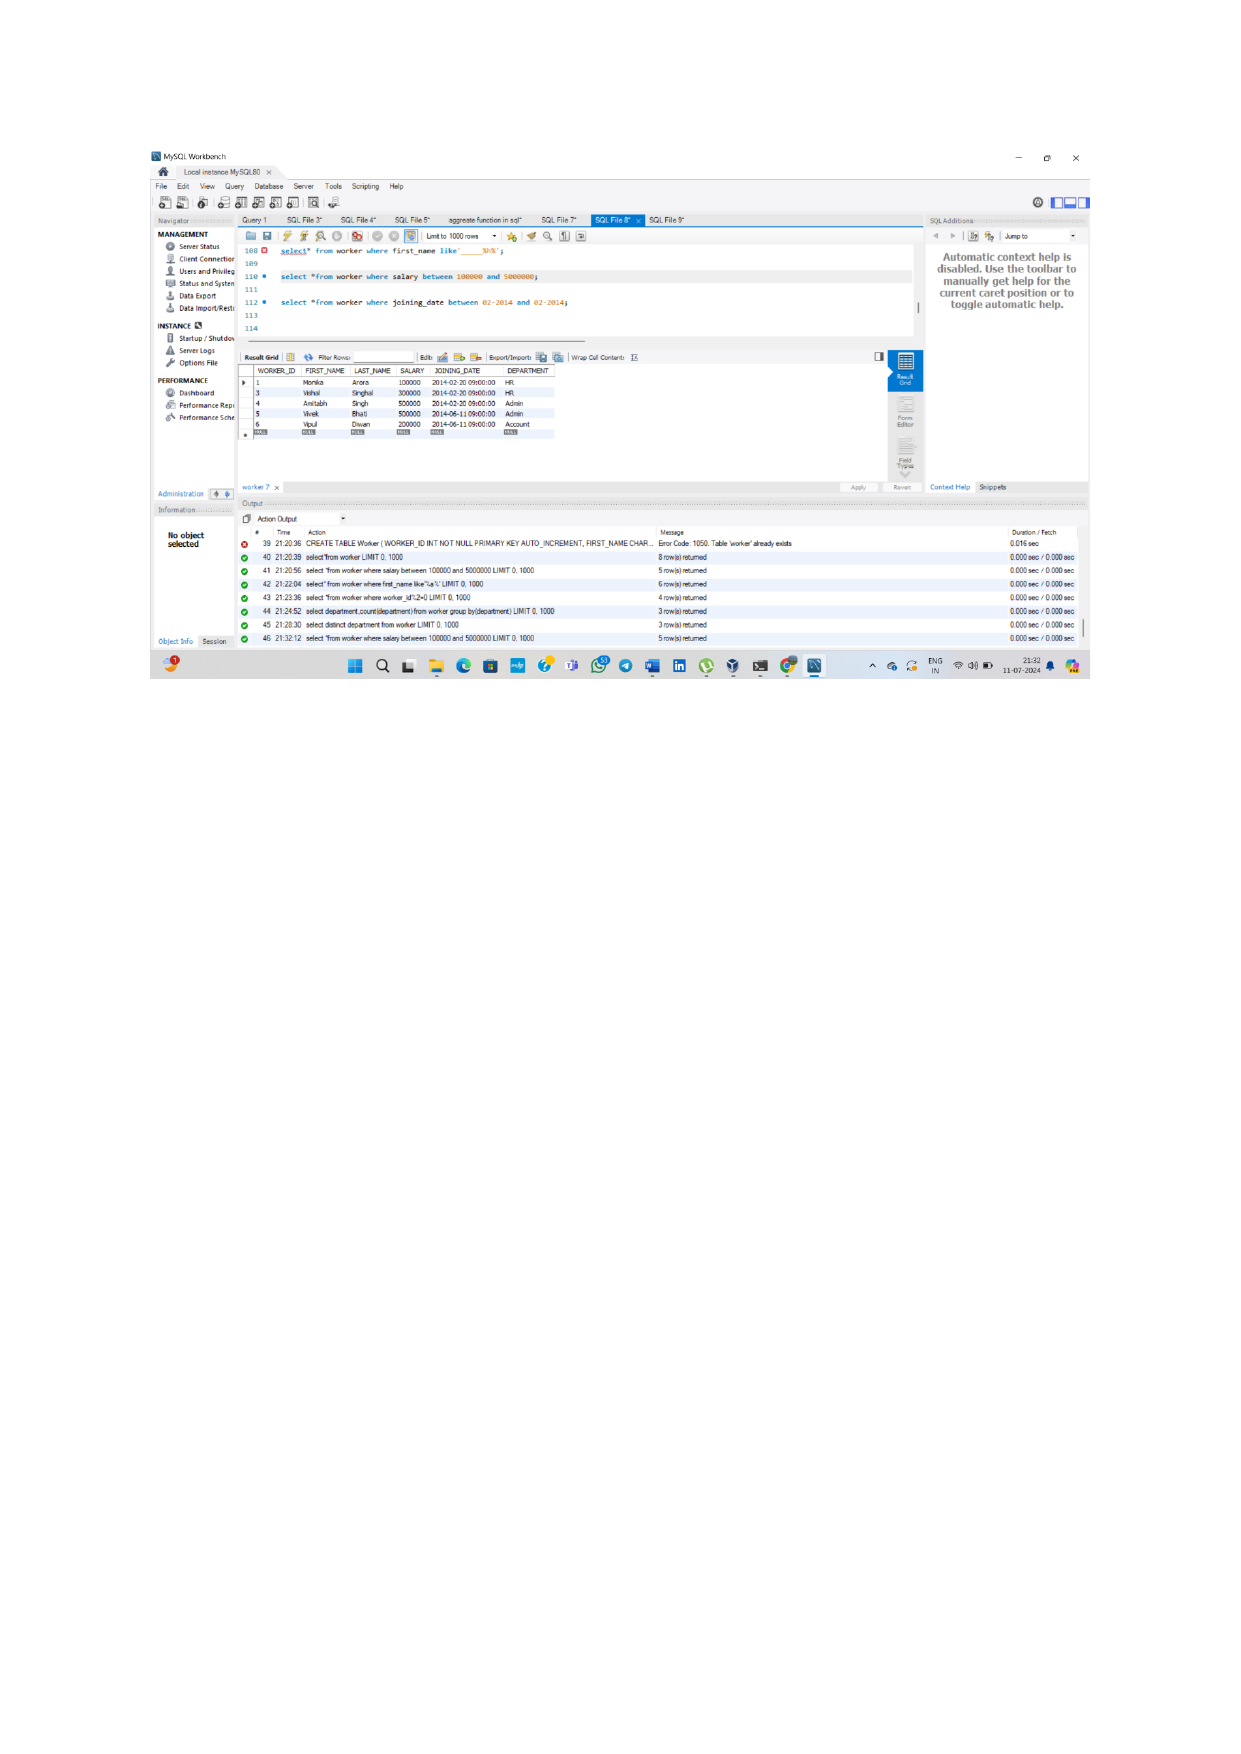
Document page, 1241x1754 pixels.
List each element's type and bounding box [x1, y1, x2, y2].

picture [150, 150, 1091, 679]
